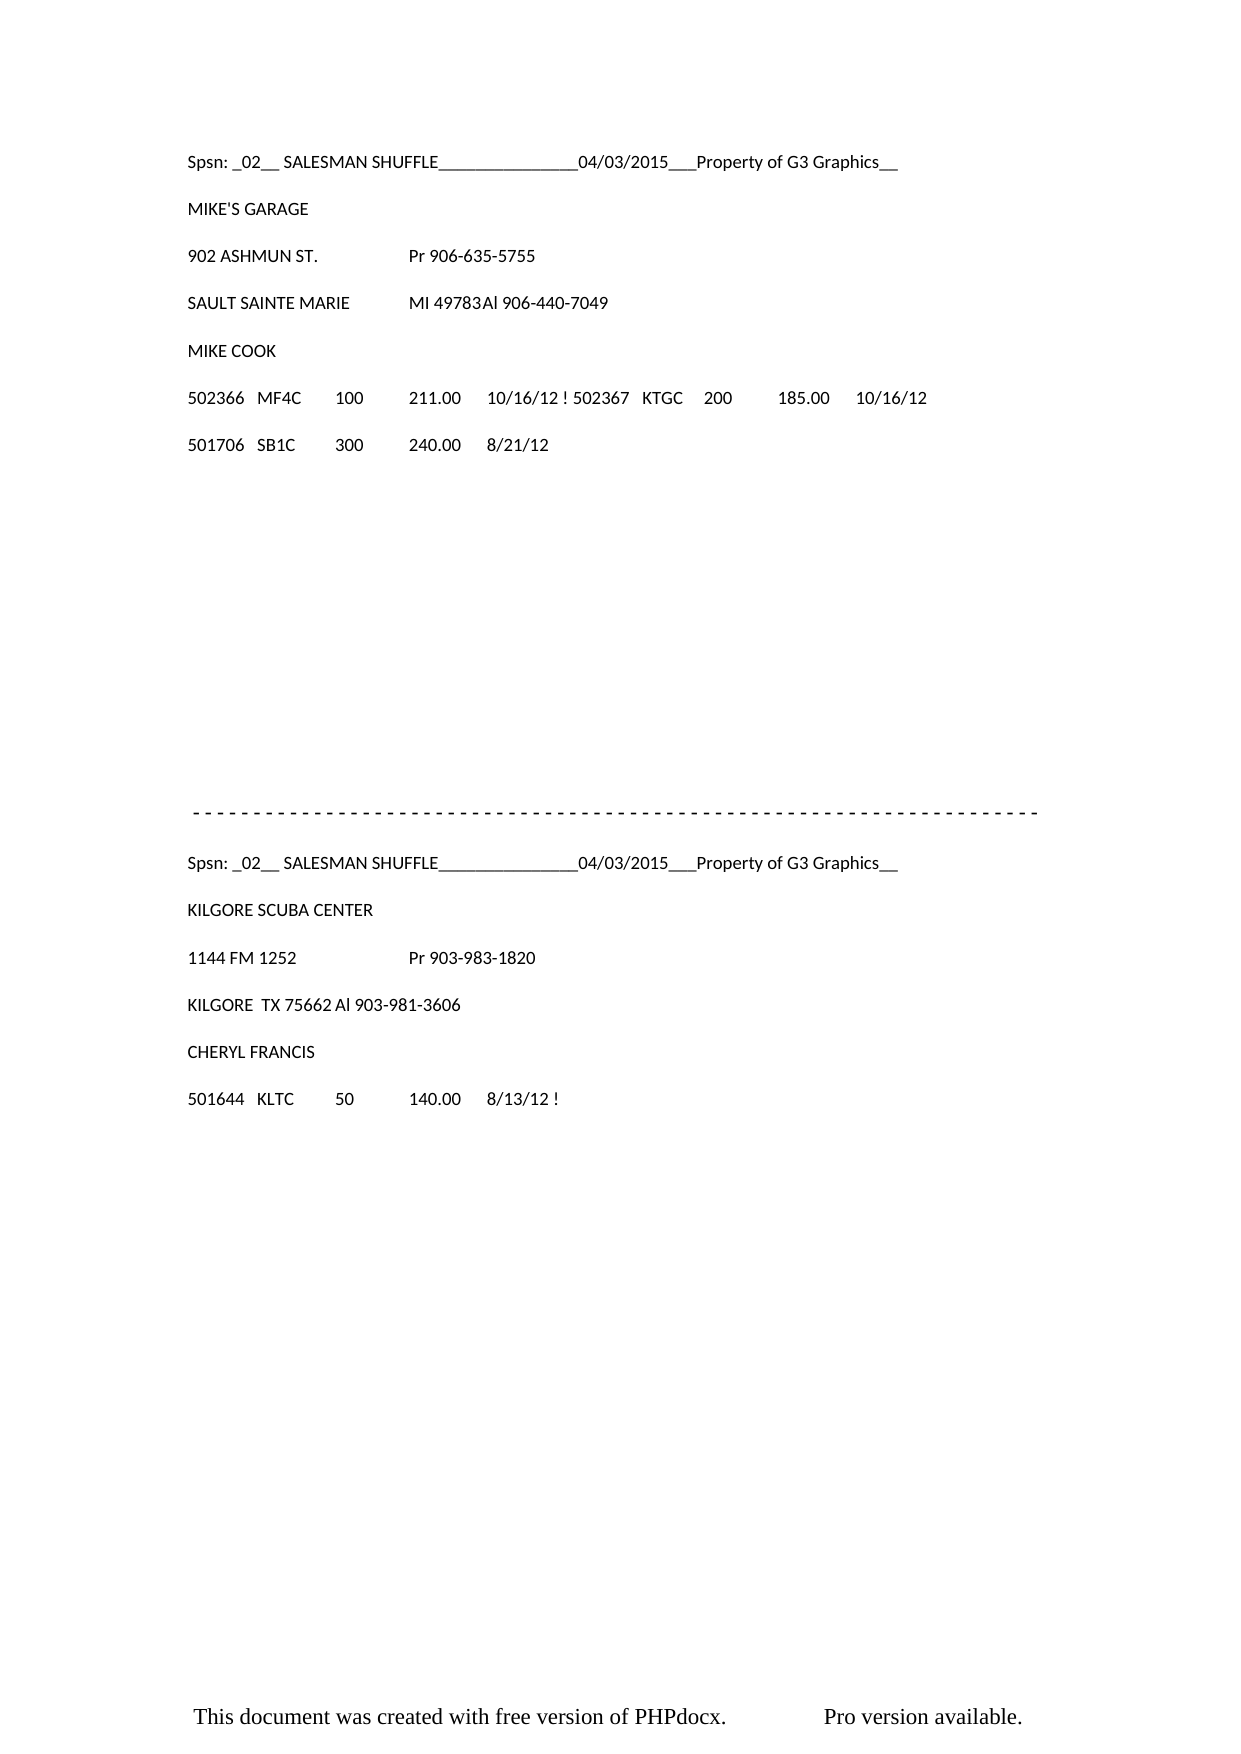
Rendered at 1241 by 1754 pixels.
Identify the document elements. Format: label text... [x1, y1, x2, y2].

text 502366 MF4C 100 211.00 10/16/12 ! 502367 KTGC 200 185.00 10/16/12 [187, 386, 1053, 409]
text Spsn: _02__ SALESMAN SHUFFLE_______________04/03/2015___Property of G3 Graphics__ [187, 150, 1053, 173]
text - - - - - - - - - - - - - - - - - - - - - - - - - - - - - - - - - - - - - - - - - - - - - - - - - - - - - - - - - - - - - - - - - - - - - - [187, 798, 1053, 826]
text KILGORE TX 75662 Al 903-981-3606 [187, 993, 1053, 1016]
text 501644 KLTC 50 140.00 8/13/12 ! [187, 1087, 1053, 1110]
text Spsn: _02__ SALESMAN SHUFFLE_______________04/03/2015___Property of G3 Graphics__ [187, 851, 1053, 874]
text SAULT SAINTE MARIE MI 49783 Al 906-440-7049 [187, 292, 1053, 314]
text 501706 SB1C 300 240.00 8/21/12 [187, 433, 1053, 456]
text 1144 FM 1252 Pr 903-983-1820 [187, 946, 1053, 969]
text KILGORE SCUBA CENTER [187, 899, 1053, 922]
text MIKE'S GARAGE [187, 197, 1053, 220]
text MIKE COOK [187, 339, 1053, 362]
text 902 ASHMUN ST. Pr 906-635-5755 [187, 244, 1053, 267]
text CHERYL FRANCIS [187, 1040, 1053, 1063]
